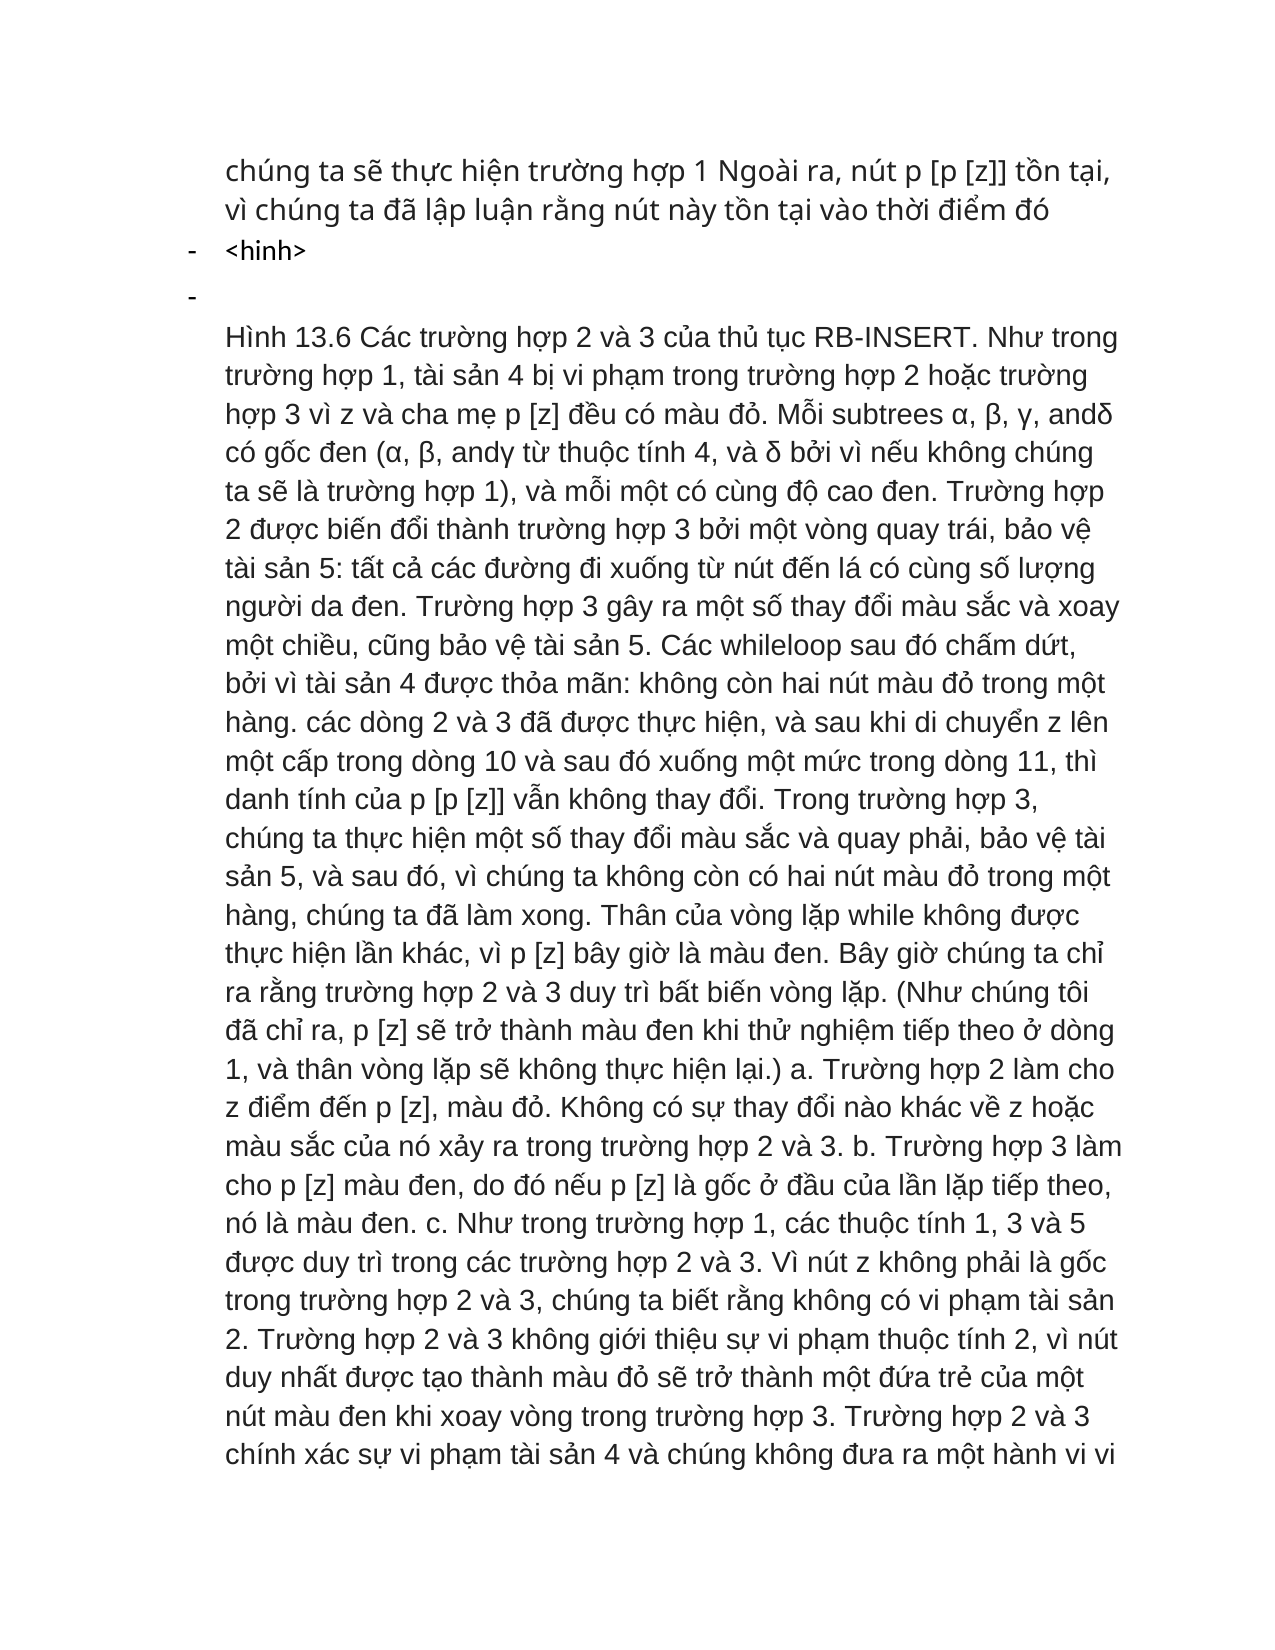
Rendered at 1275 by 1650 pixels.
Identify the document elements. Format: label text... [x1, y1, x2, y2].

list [187, 275, 1125, 1471]
list <hinh> [187, 229, 1125, 269]
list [187, 150, 1125, 229]
